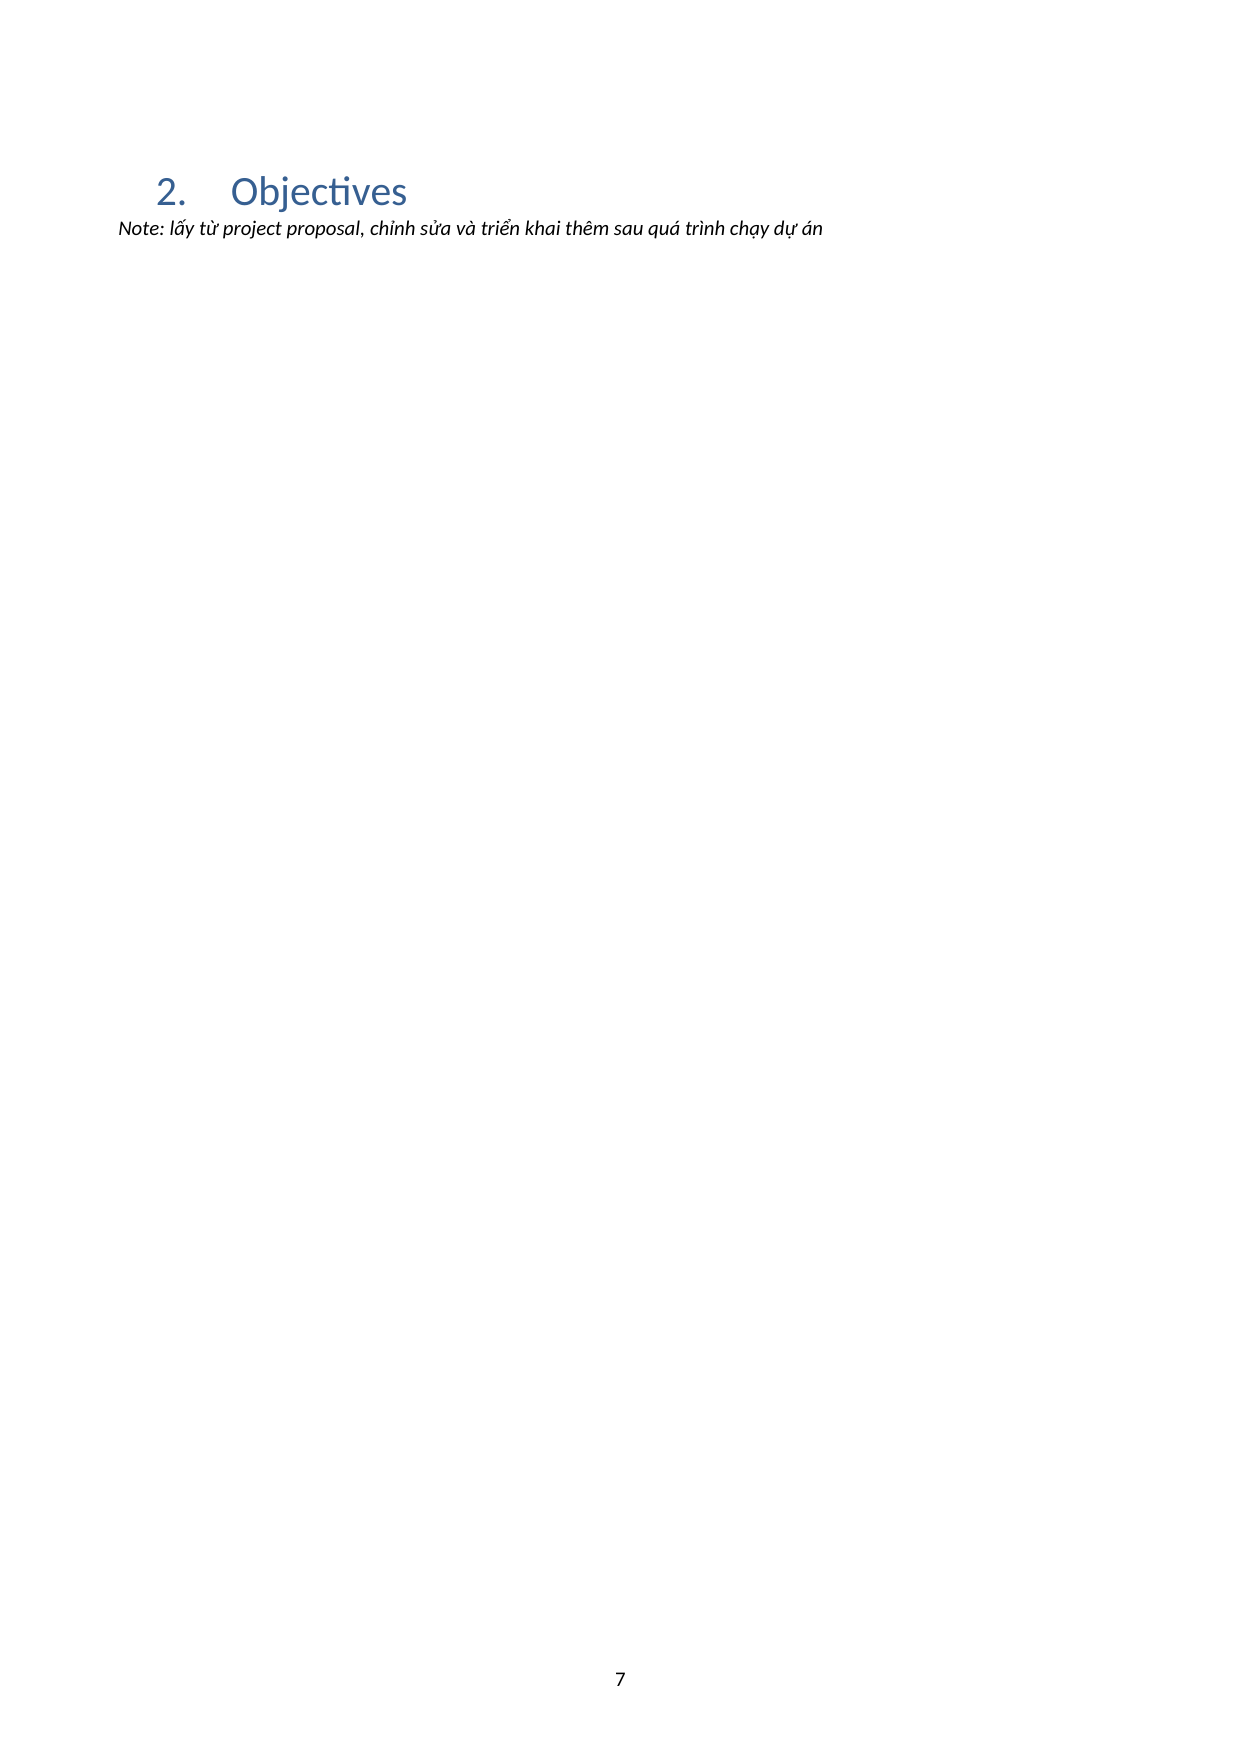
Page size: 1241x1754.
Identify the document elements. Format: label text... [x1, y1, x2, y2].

subtitle Objectives [156, 164, 1122, 215]
text Note: lấy từ project proposal, chỉnh sửa và triển khai thêm sau quá trình chạy dự án [118, 215, 1122, 241]
